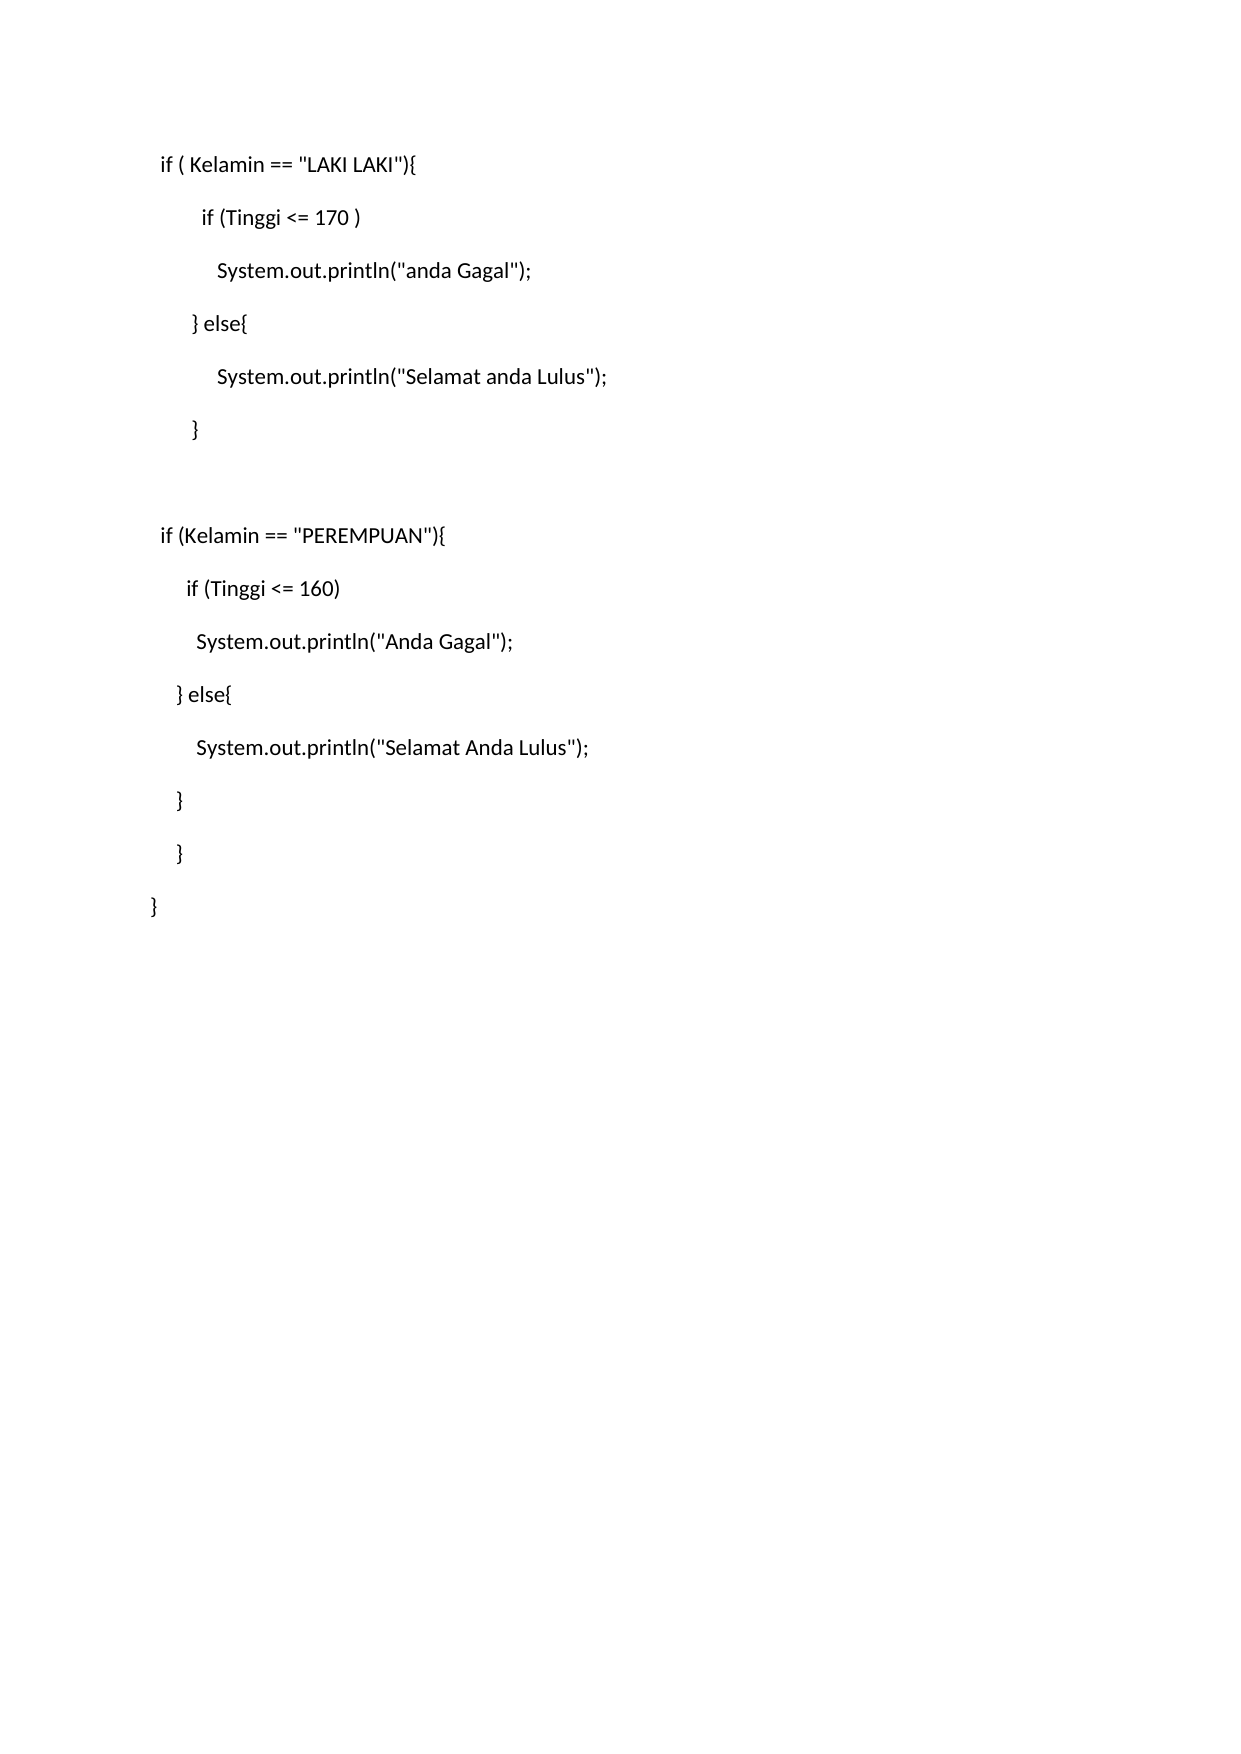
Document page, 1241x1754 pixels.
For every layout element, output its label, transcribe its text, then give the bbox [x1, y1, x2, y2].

text System.out.println("Selamat Anda Lulus"); [150, 733, 1090, 761]
text if (Kelamin == "PEREMPUAN"){ [150, 521, 1090, 549]
text System.out.println("Selamat anda Lulus"); [150, 362, 1090, 390]
text } else{ [150, 309, 1090, 337]
text System.out.println("Anda Gagal"); [150, 627, 1090, 655]
text if (Tinggi <= 160) [150, 574, 1090, 602]
text System.out.println("anda Gagal"); [150, 256, 1090, 284]
text } [150, 415, 1090, 443]
text } else{ [150, 680, 1090, 708]
text } [150, 892, 1090, 920]
text } [150, 839, 1090, 867]
text if (Tinggi <= 170 ) [150, 203, 1090, 231]
text if ( Kelamin == "LAKI LAKI"){ [150, 150, 1090, 178]
text } [150, 786, 1090, 814]
